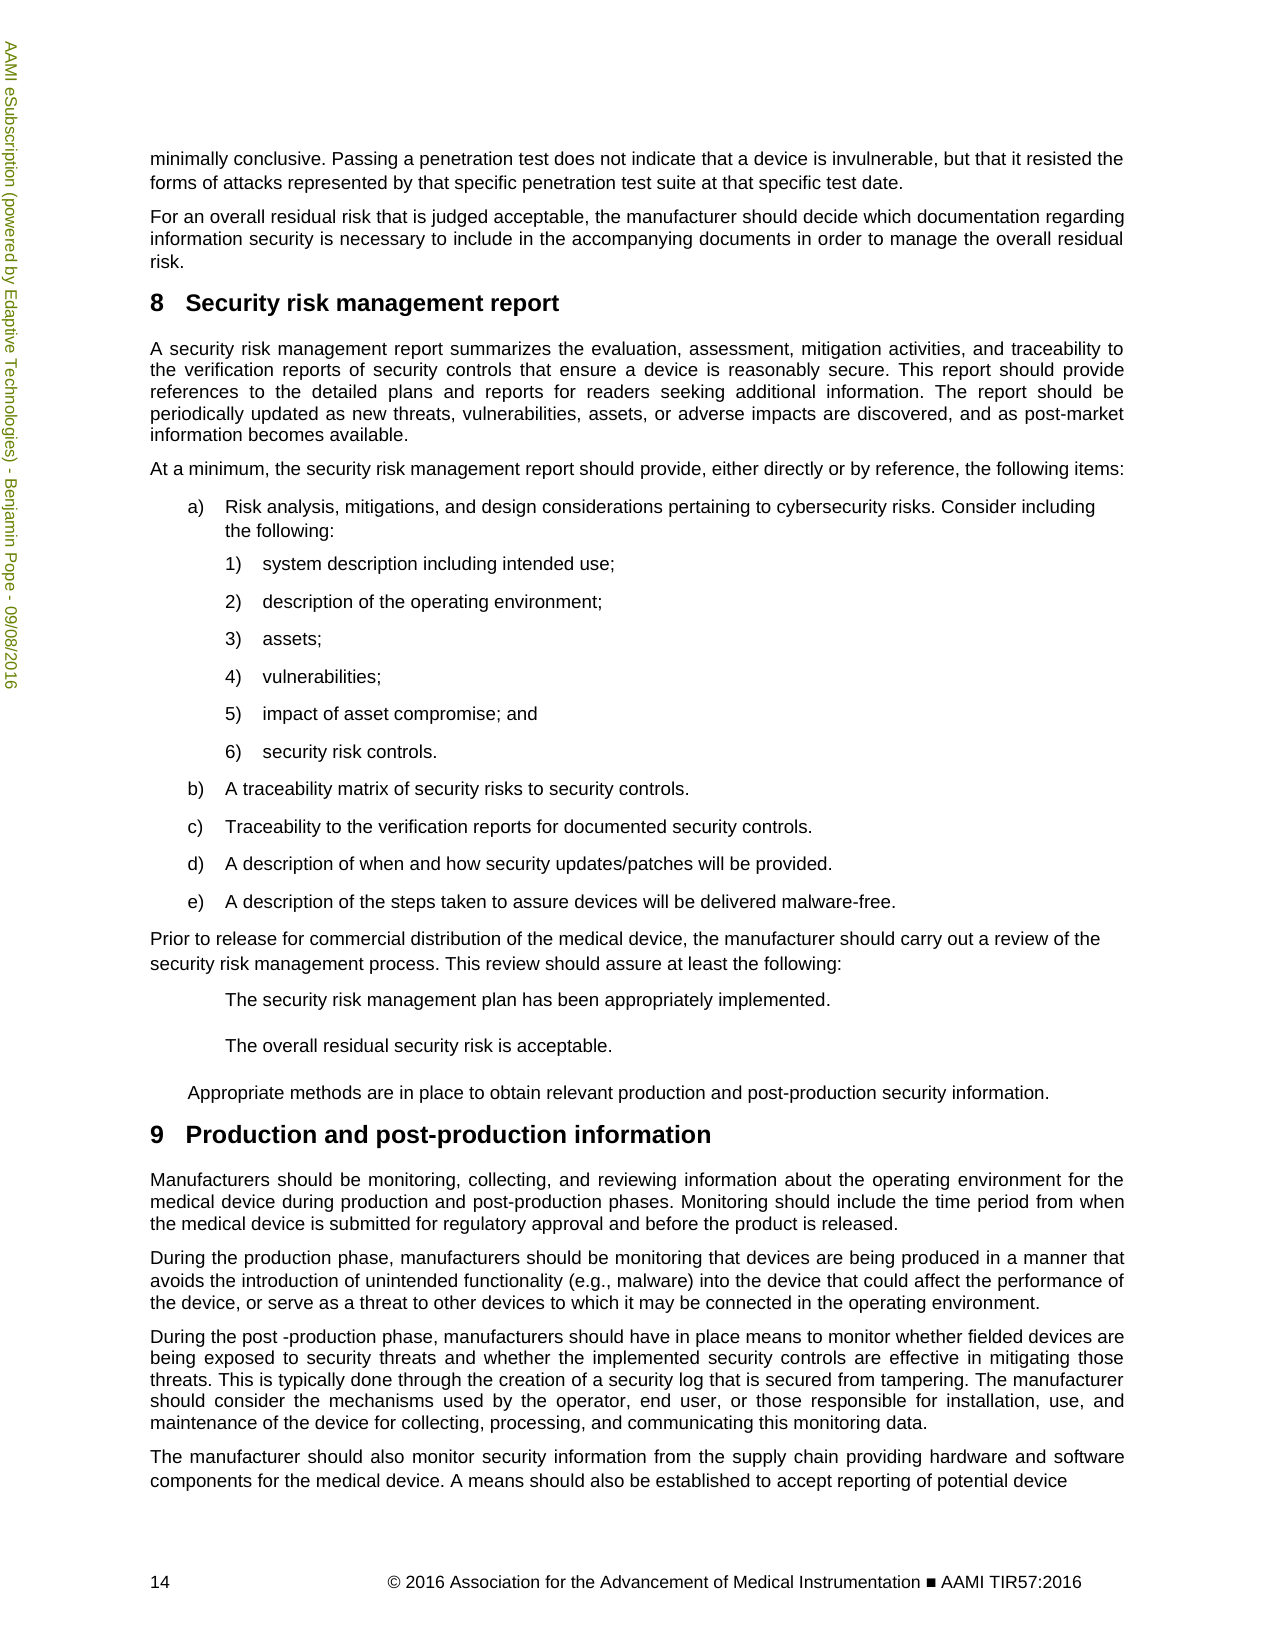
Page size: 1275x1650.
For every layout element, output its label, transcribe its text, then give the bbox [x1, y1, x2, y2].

text For an overall residual risk that is judged acceptable, the manufacturer should decide which documentation regarding information security is necessary to include in the accompanying documents in order to manage the overall residual risk. [150, 206, 1125, 272]
text Appropriate methods are in place to obtain relevant production and post-production security information. [187, 1082, 1125, 1103]
list system description including intended use; [225, 553, 1125, 575]
list assets; [225, 628, 1125, 650]
list A description of when and how security updates/patches will be provided. [187, 853, 1125, 875]
list Traceability to the verification reports for documented security controls. [187, 816, 1125, 837]
text Manufacturers should be monitoring, collecting, and reviewing information about the operating environment for the medical device during production and post-production phases. Monitoring should include the time period from when the medical device is submitted for regulatory approval and before the product is released. [150, 1168, 1125, 1235]
text The manufacturer should also monitor security information from the supply chain providing hardware and software components for the medical device. A means should also be established to accept reporting of potential device [150, 1446, 1125, 1492]
text At a minimum, the security risk management report should provide, either directly or by reference, the following items: [150, 458, 1125, 479]
list security risk controls. [225, 741, 1125, 762]
list Risk analysis, mitigations, and design considerations pertaining to cybersecurity risks. Consider including the following: [187, 496, 1125, 541]
text minimally conclusive. Passing a penetration test does not indicate that a device is invulnerable, but that it resisted the forms of attacks represented by that specific penetration test suite at that specific test date. [150, 148, 1125, 193]
text During the post -production phase, manufacturers should have in place means to monitor whether fielded devices are being exposed to security threats and whether the implemented security controls are effective in mitigating those threats. This is typically done through the creation of a security log that is secured from tampering. The manufacturer should consider the mechanisms used by the operator, end user, or those responsible for installation, use, and maintenance of the device for collecting, processing, and communicating this monitoring data. [150, 1326, 1125, 1433]
list description of the operating environment; [225, 591, 1125, 612]
text Prior to release for commercial distribution of the medical device, the manufacturer should carry out a review of the security risk management process. This review should assure at least the following: [150, 928, 1125, 974]
text The security risk management plan has been appropriately implemented. The overall residual security risk is acceptable. [225, 988, 831, 1057]
text 8 Security risk management report [150, 288, 1125, 317]
table_header AAMI eSubscription (powered by Edaptive Technologies) - Benjamin Pope - 09/08/2016 [2, 42, 21, 689]
list A traceability matrix of security risks to security controls. [187, 778, 1125, 800]
text 14 © 2016 Association for the Advancement of Medical Instrumentation ■ AAMI TIR57:2016 [150, 1572, 1125, 1592]
list vulnerabilities; [225, 666, 1125, 687]
list impact of asset compromise; and [225, 703, 1125, 725]
text A security risk management report summarizes the evaluation, assessment, mitigation activities, and traceability to the verification reports of security controls that ensure a device is reasonably secure. This report should provide references to the detailed plans and reports for readers seeking additional information. The report should be periodically updated as new threats, vulnerabilities, assets, or adverse impacts are discovered, and as post-market information becomes available. [150, 338, 1125, 446]
text 9 Production and post-production information [150, 1120, 1125, 1149]
text During the production phase, manufacturers should be monitoring that devices are being produced in a manner that avoids the introduction of unintended functionality (e.g., malware) into the device that could affect the performance of the device, or serve as a threat to other devices to which it may be connected in the operating environment. [150, 1247, 1125, 1313]
list A description of the steps taken to assure devices will be delivered malware-free. [187, 891, 1125, 912]
